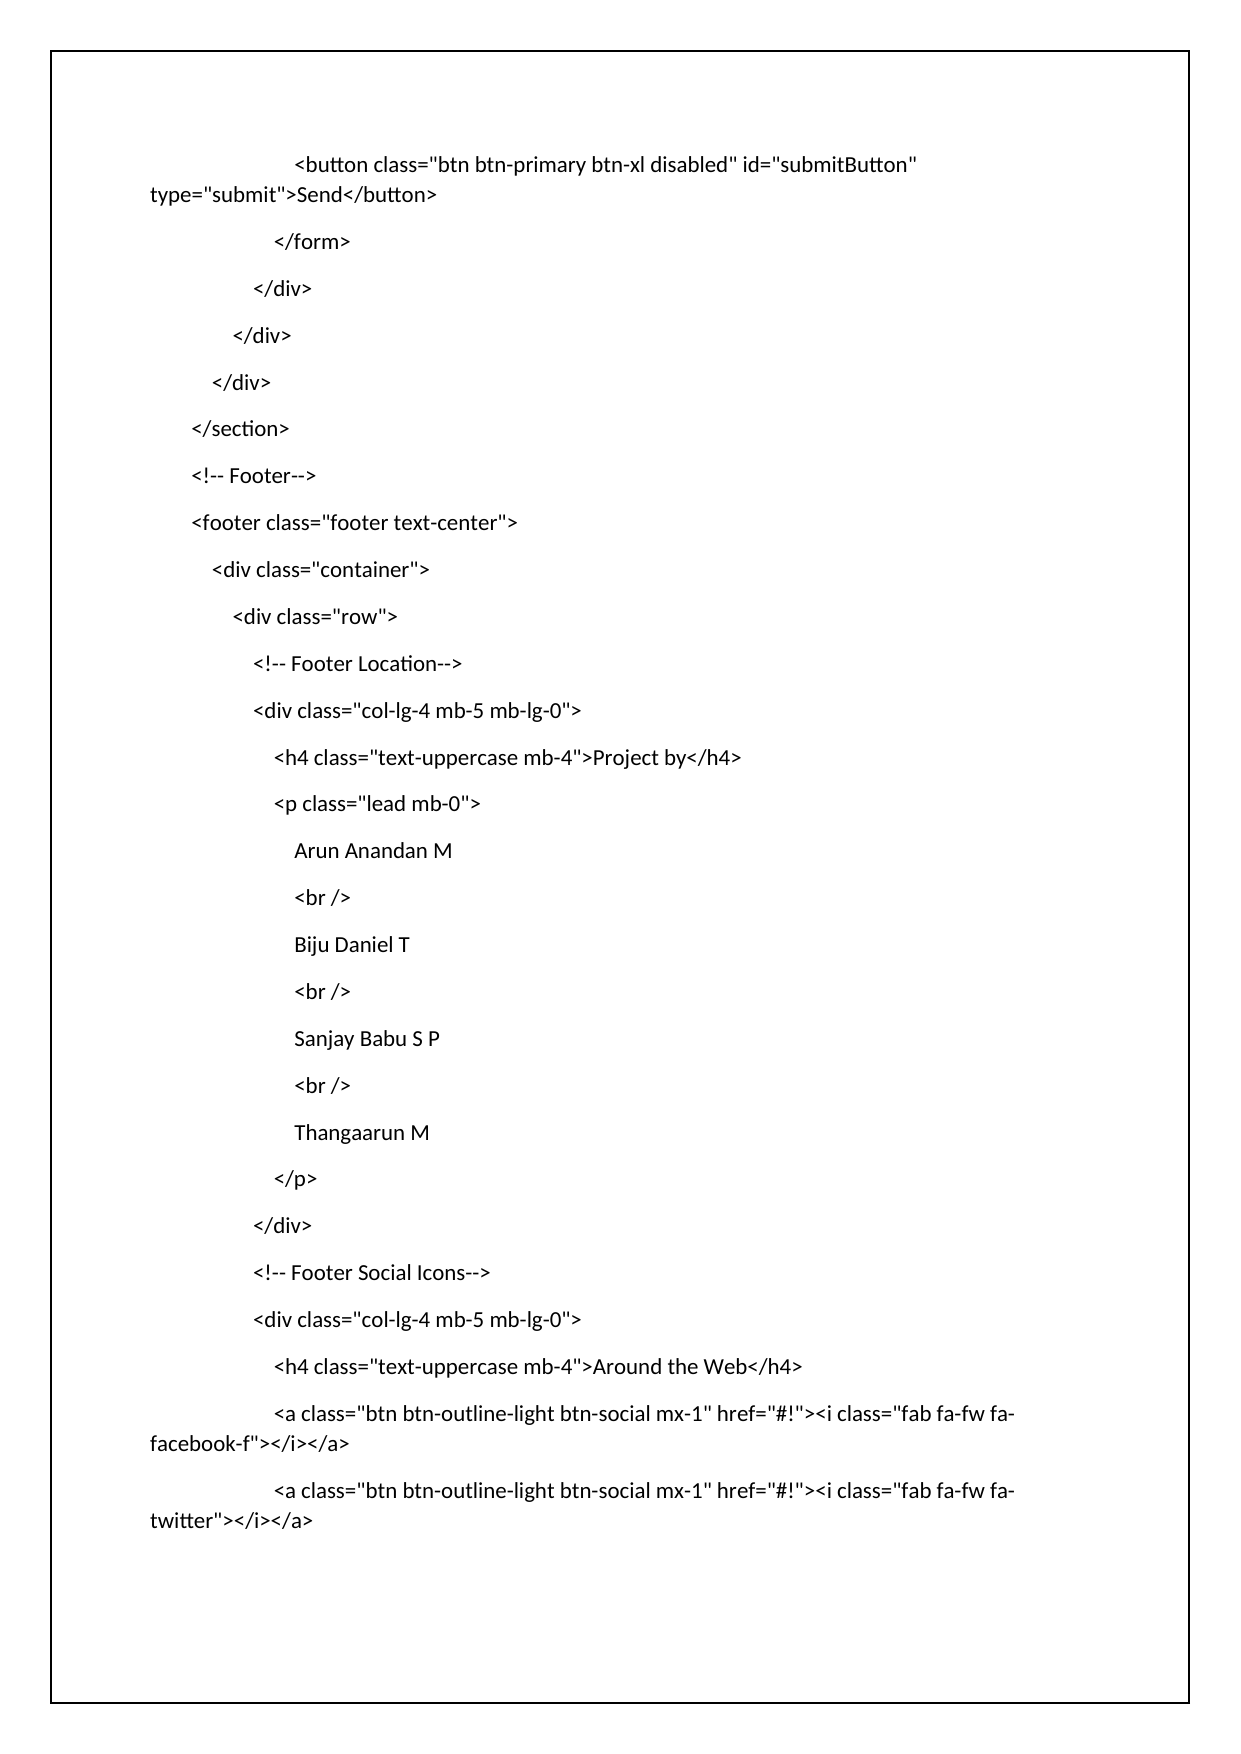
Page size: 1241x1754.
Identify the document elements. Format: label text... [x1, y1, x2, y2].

text <!-- Footer Location--> [150, 649, 1090, 677]
text <button class="btn btn-primary btn-xl disabled" id="submitButton" type="submit">Send</button> [150, 150, 1090, 208]
text <p class="lead mb-0"> [150, 789, 1090, 818]
text Arun Anandan M [150, 836, 1090, 864]
text </form> [150, 227, 1090, 255]
text <!-- Footer Social Icons--> [150, 1258, 1090, 1286]
text <footer class="footer text-center"> [150, 508, 1090, 536]
text </div> [150, 321, 1090, 349]
text </div> [150, 1211, 1090, 1239]
text <br /> [150, 883, 1090, 911]
text <a class="btn btn-outline-light btn-social mx-1" href="#!"><i class="fab fa-fw fa-facebook-f"></i></a> [150, 1399, 1090, 1457]
text </div> [150, 368, 1090, 396]
text Sanjay Babu S P [150, 1024, 1090, 1052]
text <br /> [150, 1071, 1090, 1099]
text <div class="col-lg-4 mb-5 mb-lg-0"> [150, 1305, 1090, 1333]
text <div class="container"> [150, 555, 1090, 583]
text Biju Daniel T [150, 930, 1090, 958]
text <br /> [150, 977, 1090, 1005]
text </p> [150, 1164, 1090, 1193]
text <div class="col-lg-4 mb-5 mb-lg-0"> [150, 696, 1090, 724]
text </section> [150, 414, 1090, 443]
text Thangaarun M [150, 1118, 1090, 1146]
text <h4 class="text-uppercase mb-4">Around the Web</h4> [150, 1352, 1090, 1380]
text <div class="row"> [150, 602, 1090, 630]
text <h4 class="text-uppercase mb-4">Project by</h4> [150, 743, 1090, 771]
text <!-- Footer--> [150, 461, 1090, 489]
text <a class="btn btn-outline-light btn-social mx-1" href="#!"><i class="fab fa-fw fa-twitter"></i></a> [150, 1476, 1090, 1534]
text </div> [150, 274, 1090, 302]
